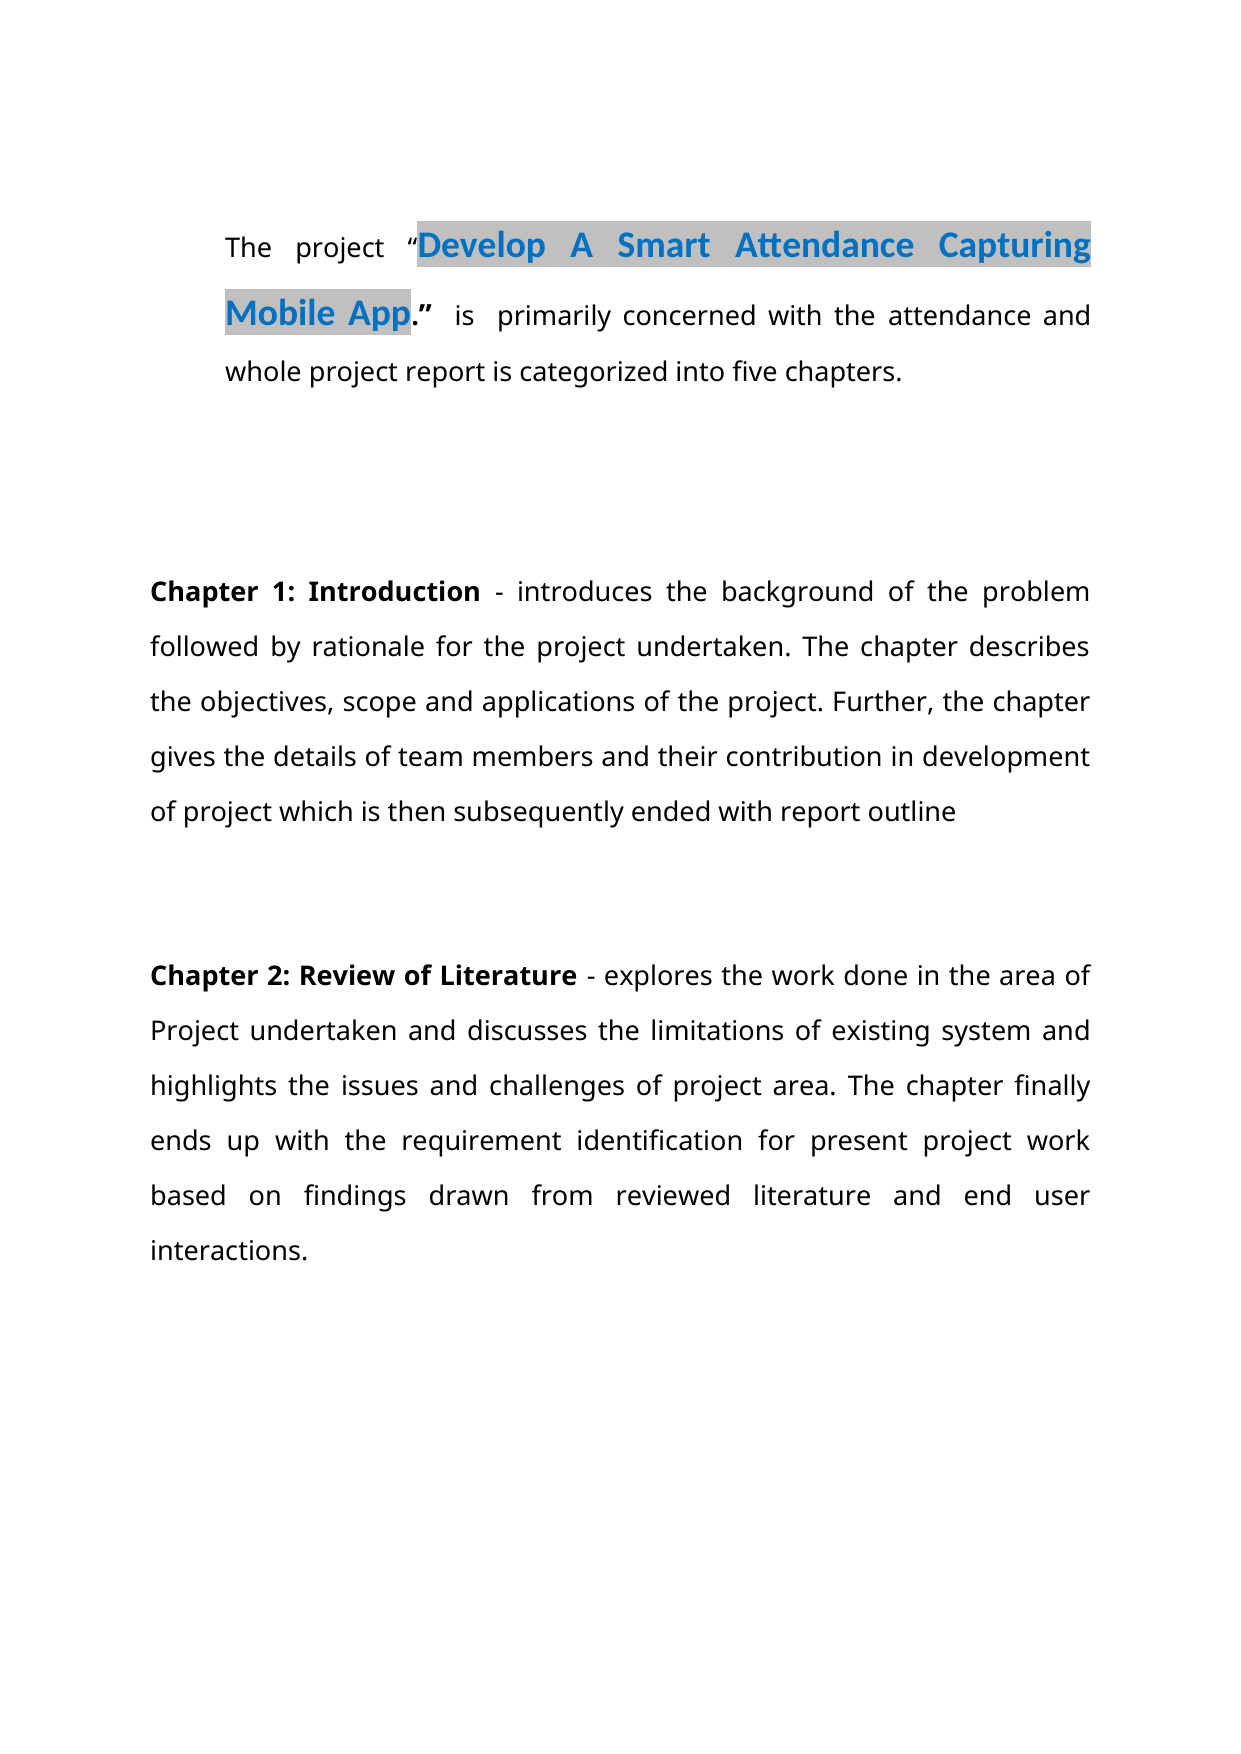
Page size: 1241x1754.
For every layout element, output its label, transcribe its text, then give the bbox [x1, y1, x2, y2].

text Chapter 1: Introduction - introduces the background of the problem followed by rationale for the project undertaken. The chapter describes the objectives, scope and applications of the project. Further, the chapter gives the details of team members and their contribution in development of project which is then subsequently ended with report outline [150, 572, 1091, 829]
text The project “Develop A Smart Attendance Capturing Mobile App.” is primarily concerned with the attendance and whole project report is categorized into five chapters. [225, 221, 1091, 390]
text Chapter 2: Review of Literature - explores the work done in the area of Project undertaken and discusses the limitations of existing system and highlights the issues and challenges of project area. The chapter finally ends up with the requirement identification for present project work based on findings drawn from reviewed literature and end user interactions. [150, 957, 1091, 1268]
